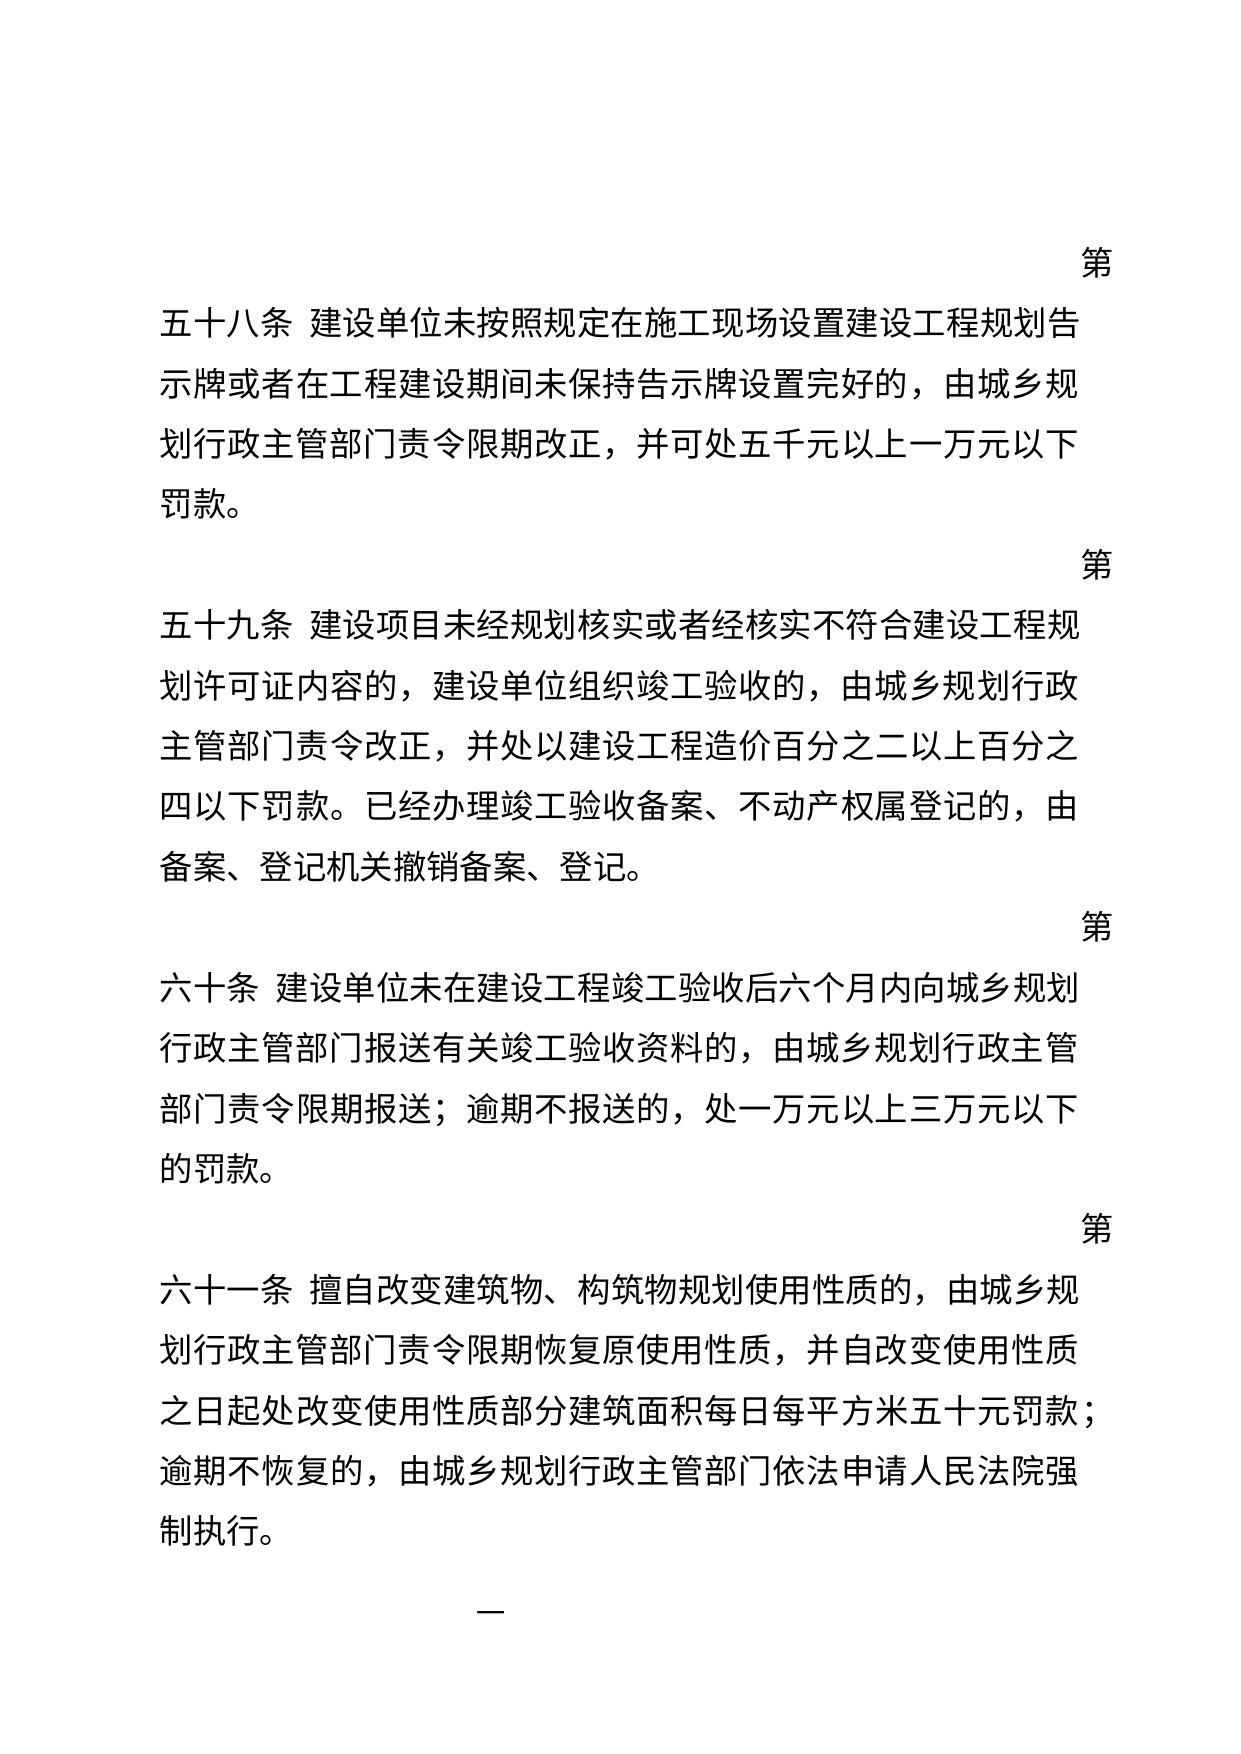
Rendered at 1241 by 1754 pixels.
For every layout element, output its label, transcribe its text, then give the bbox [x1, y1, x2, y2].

text 第六十一条 擅自改变建筑物、构筑物规划使用性质的，由城乡规划行政主管部门责令限期恢复原使用性质，并自改变使用性质之日起处改变使用性质部分建筑面积每日每平方米五十元罚款；逾期不恢复的，由城乡规划行政主管部门依法申请人民法院强制执行。 [159, 1191, 1081, 1553]
text 第五十八条 建设单位未按照规定在施工现场设置建设工程规划告示牌或者在工程建设期间未保持告示牌设置完好的，由城乡规划行政主管部门责令限期改正，并可处五千元以上一万元以下罚款。 [159, 224, 1081, 526]
text 第六十条 建设单位未在建设工程竣工验收后六个月内向城乡规划行政主管部门报送有关竣工验收资料的，由城乡规划行政主管部门责令限期报送；逾期不报送的，处一万元以上三万元以下的罚款。 [159, 889, 1081, 1191]
text 第五十九条 建设项目未经规划核实或者经核实不符合建设工程规划许可证内容的，建设单位组织竣工验收的，由城乡规划行政主管部门责令改正，并处以建设工程造价百分之二以上百分之四以下罚款。已经办理竣工验收备案、不动产权属登记的，由备案、登记机关撤销备案、登记。 [159, 526, 1081, 889]
